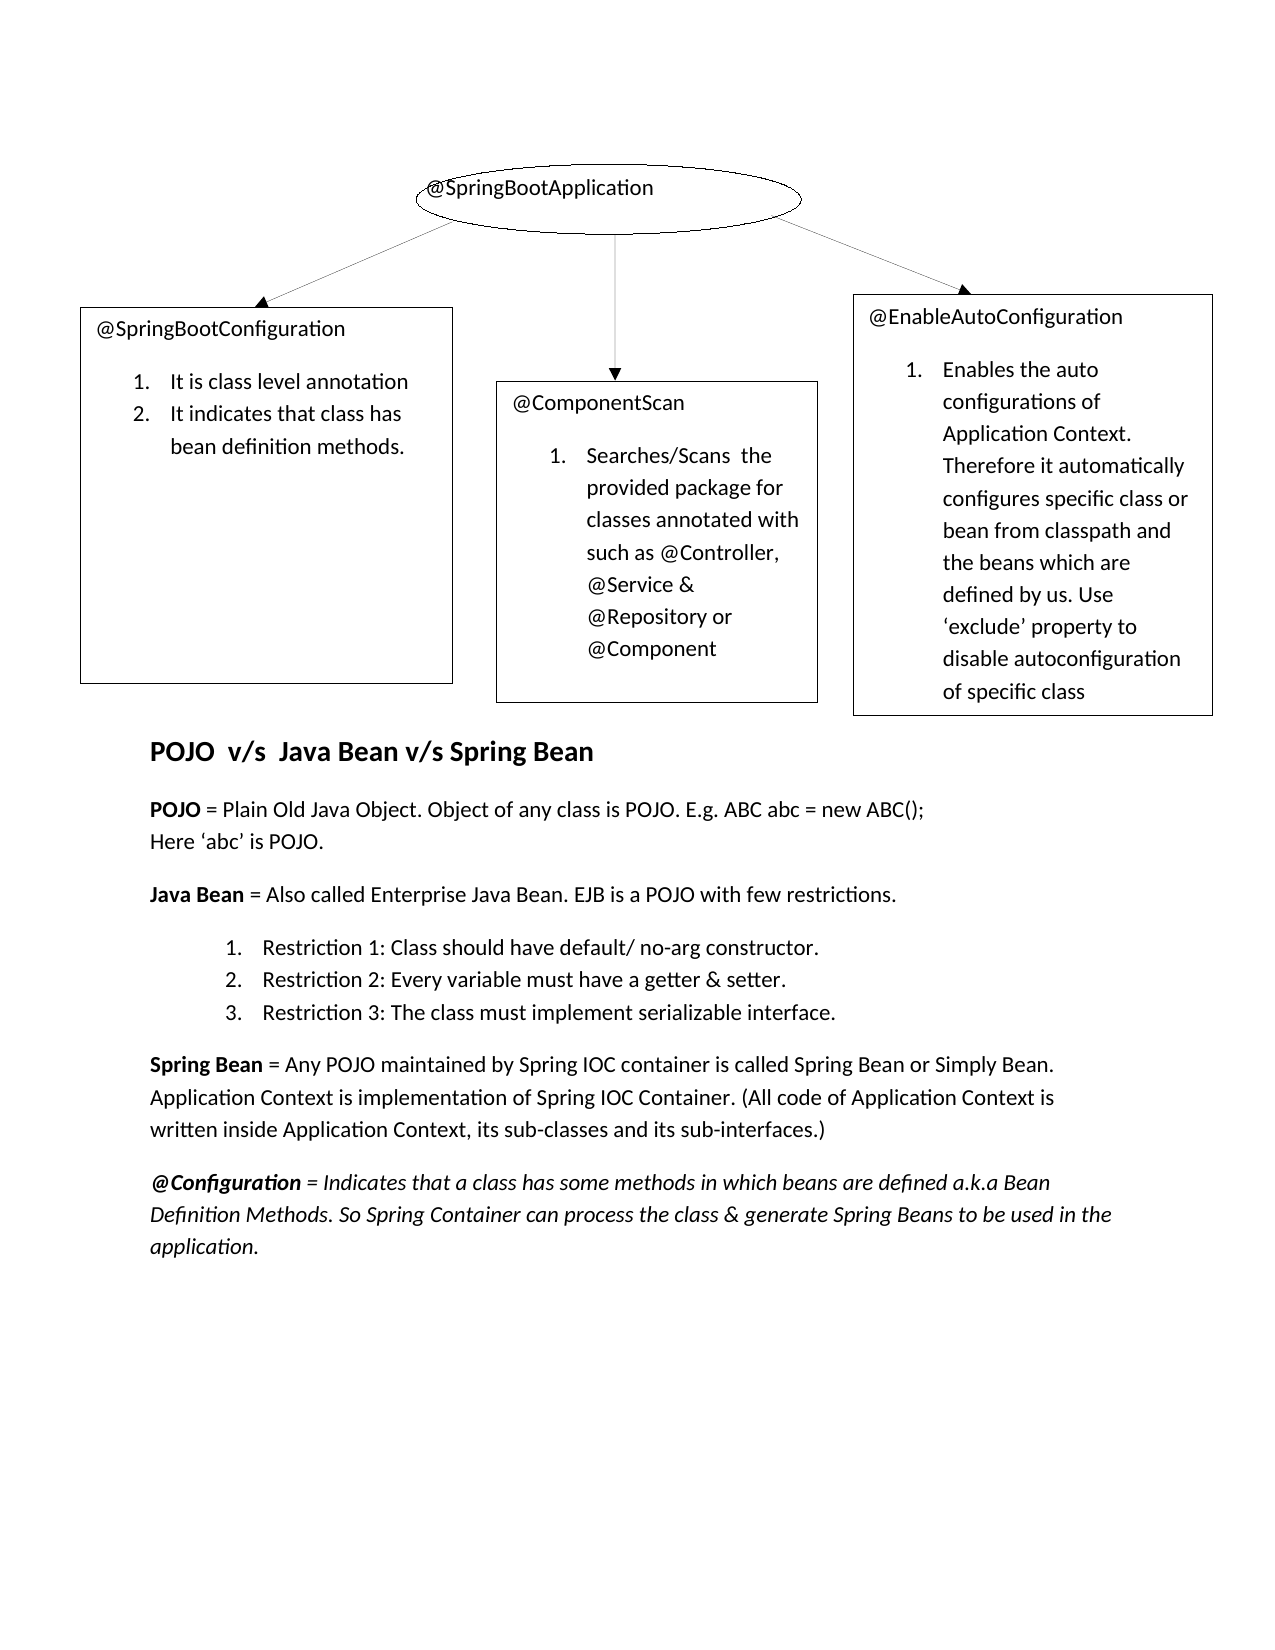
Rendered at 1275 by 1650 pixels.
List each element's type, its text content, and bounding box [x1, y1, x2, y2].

text POJO v/s Java Bean v/s Spring Bean [150, 733, 1125, 769]
text @Configuration = Indicates that a class has some methods in which beans are defined a.k.a Bean Definition Methods. So Spring Container can process the class & generate Spring Beans to be used in the application. [150, 1168, 1125, 1260]
list Restriction 1: Class should have default/ no-arg constructor. [225, 933, 1125, 961]
text Spring Bean = Any POJO maintained by Spring IOC container is called Spring Bean or Simply Bean. Application Context is implementation of Spring IOC Container. (All code of Application Context is written inside Application Context, its sub-classes and its sub-interfaces.) [150, 1051, 1125, 1143]
list Restriction 2: Every variable must have a getter & setter. [225, 965, 1125, 993]
list Restriction 3: The class must implement serializable interface. [225, 998, 1125, 1026]
text POJO = Plain Old Java Object. Object of any class is POJO. E.g. ABC abc = new ABC(); Here ‘abc’ is POJO. [150, 795, 1125, 855]
text Java Bean = Also called Enterprise Java Bean. EJB is a POJO with few restrictions. [150, 880, 1125, 908]
